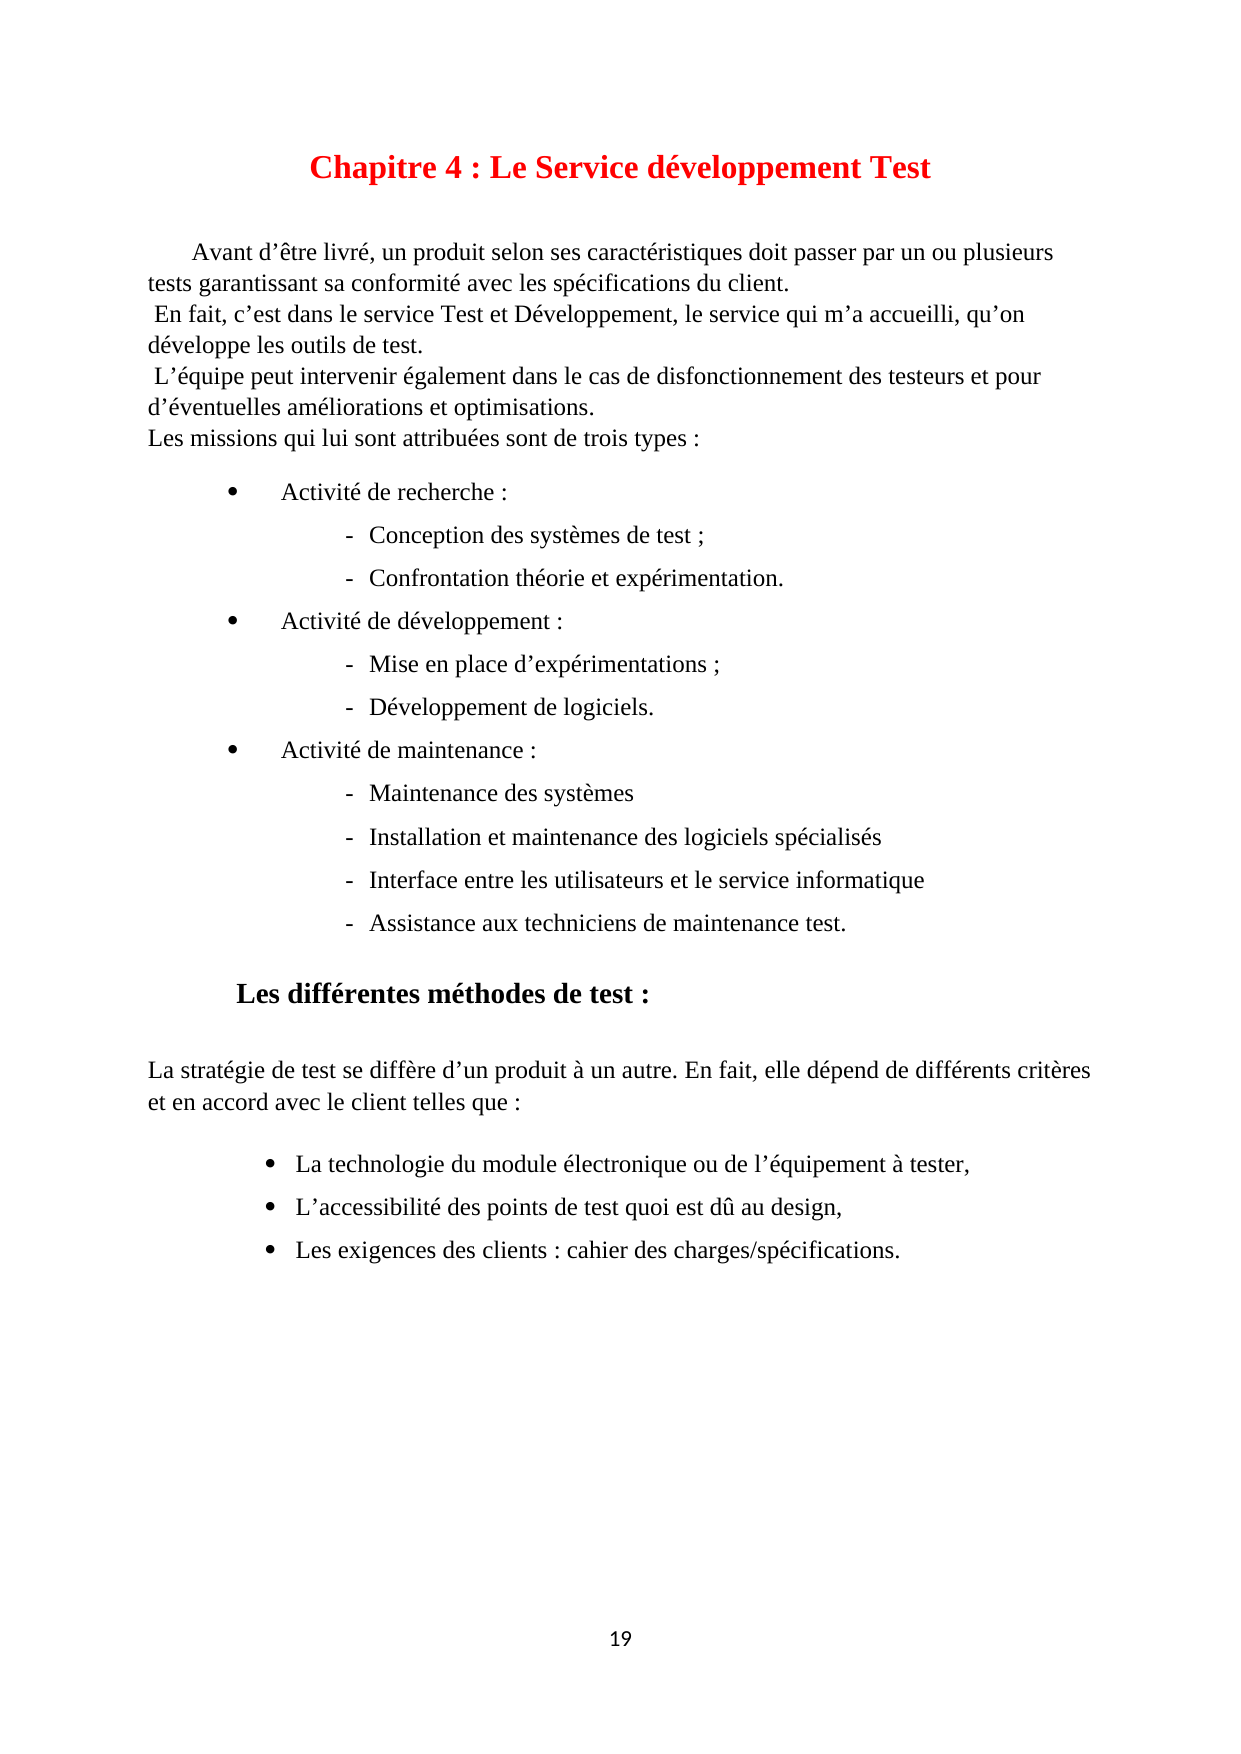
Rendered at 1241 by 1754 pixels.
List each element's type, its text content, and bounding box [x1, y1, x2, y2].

subtitle Chapitre 4 : Le Service développement Test [148, 148, 1093, 186]
text La stratégie de test se diffère d’un produit à un autre. En fait, elle dépend de différents critères et en accord avec le client telles que : [148, 1056, 1093, 1115]
list Maintenance des systèmes [339, 778, 1093, 807]
list Conception des systèmes de test ; [339, 520, 1093, 548]
list Activité de développement : [223, 606, 1093, 635]
list Activité de maintenance : [223, 735, 1093, 764]
list Les exigences des clients : cahier des charges/spécifications. [223, 1235, 1093, 1264]
list Interface entre les utilisateurs et le service informatique [339, 865, 1093, 893]
list Installation et maintenance des logiciels spécialisés [339, 822, 1093, 850]
list La technologie du module électronique ou de l’équipement à tester, [223, 1149, 1093, 1177]
list L’accessibilité des points de test quoi est dû au design, [223, 1192, 1093, 1221]
text Les différentes méthodes de test : [236, 976, 1093, 1009]
list Développement de logiciels. [339, 692, 1093, 721]
list L’équipe peut intervenir également dans le cas de disfonctionnement des testeurs et pour d’éventuelles améliorations et optimisations. [148, 361, 1093, 421]
text Les missions qui lui sont attribuées sont de trois types : [148, 423, 1093, 452]
list Confrontation théorie et expérimentation. [339, 563, 1093, 592]
list Activité de recherche : [223, 477, 1093, 505]
list Assistance aux techniciens de maintenance test. [339, 908, 1093, 937]
list En fait, c’est dans le service Test et Développement, le service qui m’a accueilli, qu’on développe les outils de test. [148, 299, 1093, 358]
list Mise en place d’expérimentations ; [339, 649, 1093, 678]
list Avant d’être livré, un produit selon ses caractéristiques doit passer par un ou plusieurs tests garantissant sa conformité avec les spécifications du client. [148, 237, 1093, 296]
